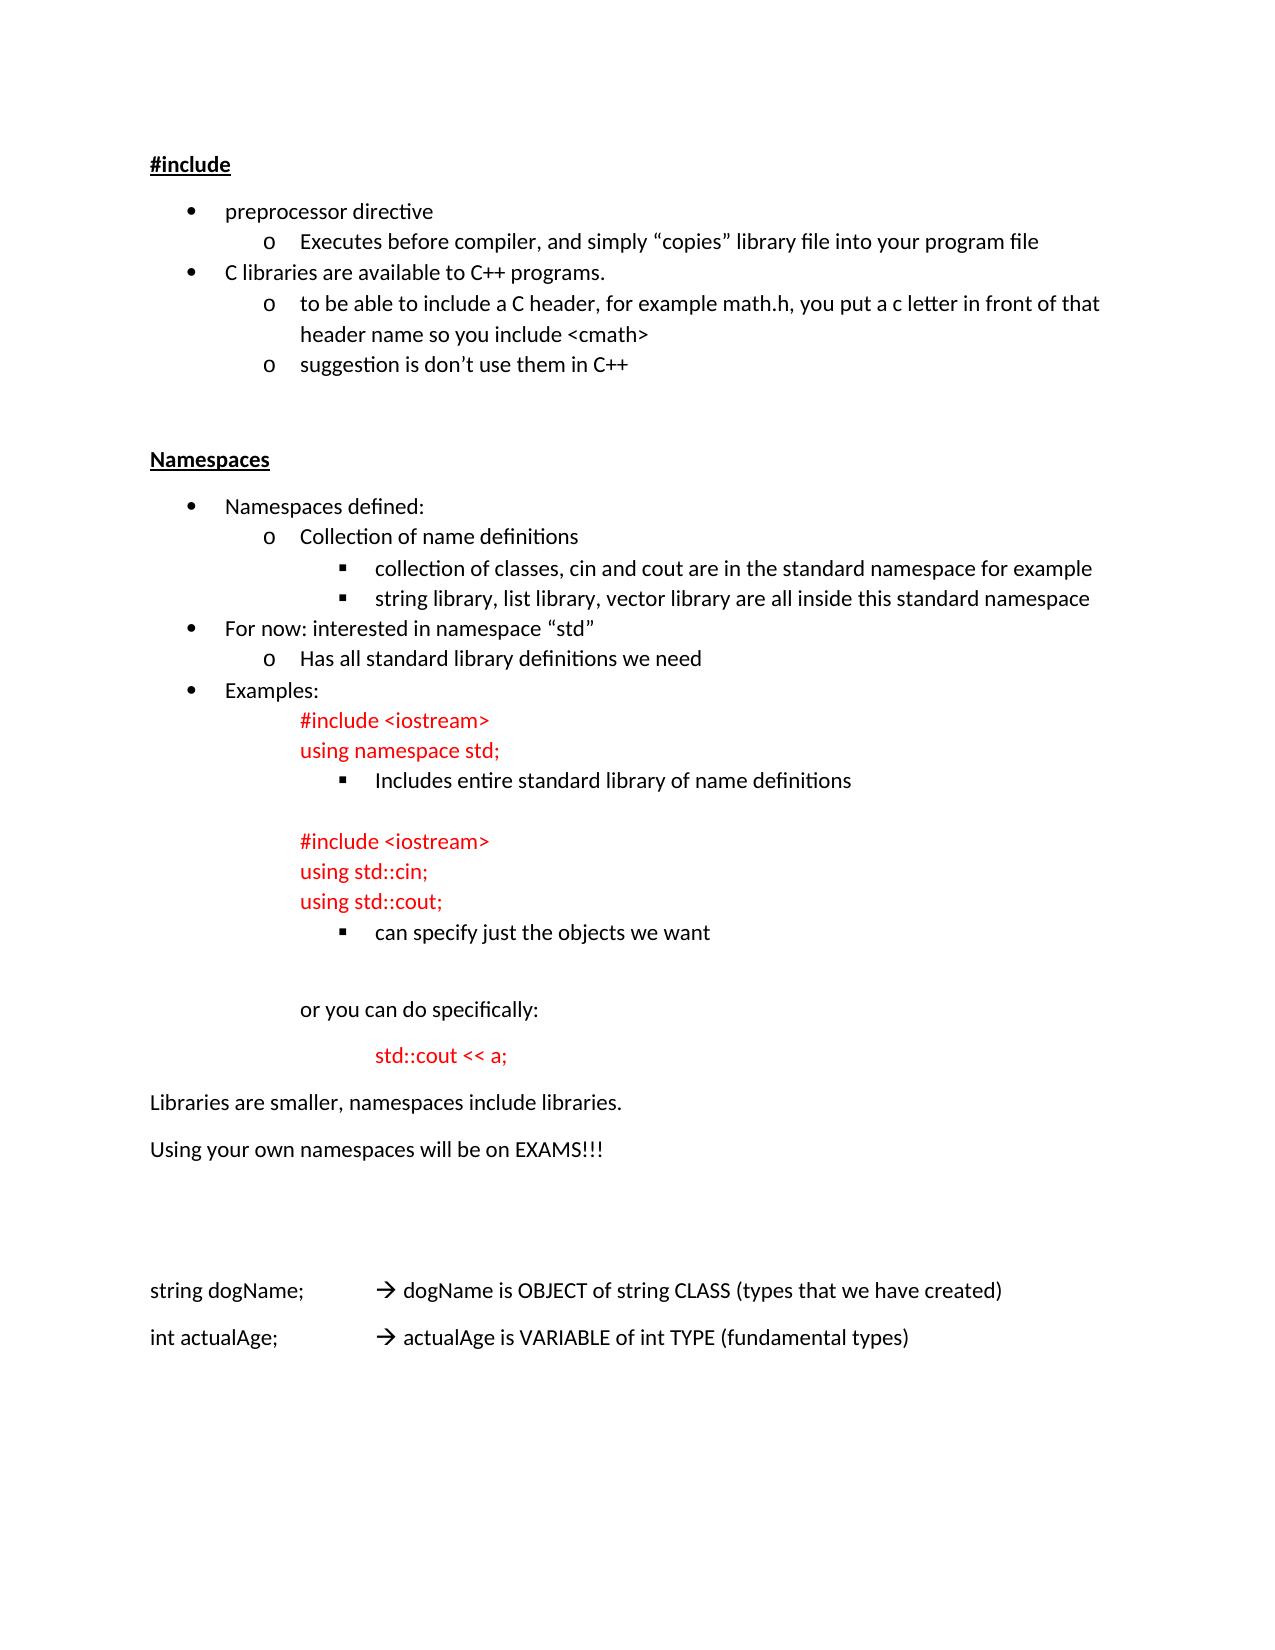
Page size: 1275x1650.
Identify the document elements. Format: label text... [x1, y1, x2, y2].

text Libraries are smaller, namespaces include libraries. [150, 1088, 1125, 1116]
list using namespace std; [300, 736, 1125, 764]
list Collection of name definitions [262, 522, 1125, 552]
list using std::cin; [300, 857, 1125, 885]
list Namespaces defined: [187, 492, 1125, 520]
list C libraries are available to C++ programs. [187, 258, 1125, 287]
text #include [150, 150, 1125, 178]
list Executes before compiler, and simply “copies” library file into your program file [262, 227, 1125, 256]
list #include <iostream> [300, 706, 1125, 734]
list suggestion is don’t use them in C++ [262, 350, 1125, 379]
text std::cout << a; [300, 1042, 1125, 1069]
list preprocessor directive [187, 197, 1125, 225]
text Using your own namespaces will be on EXAMS!!! [150, 1135, 1125, 1163]
list For now: interested in namespace “std” [187, 614, 1125, 642]
list can specify just the objects we want [337, 918, 1125, 946]
text int actualAge; actualAge is VARIABLE of int TYPE (fundamental types) [150, 1323, 1125, 1351]
list string library, list library, vector library are all inside this standard namespace [337, 584, 1125, 612]
list to be able to include a C header, for example math.h, you put a c letter in front of that header name so you include <cmath> [262, 289, 1125, 348]
list using std::cout; [300, 887, 1125, 915]
list Has all standard library definitions we need [262, 644, 1125, 674]
list #include <iostream> [300, 827, 1125, 855]
list Includes entire standard library of name definitions [337, 767, 1125, 794]
list Examples: [187, 676, 1125, 704]
text Namespaces [150, 445, 1125, 473]
text string dogName; dogName is OBJECT of string CLASS (types that we have created) [150, 1276, 1125, 1304]
text or you can do specifically: [300, 995, 1125, 1023]
list collection of classes, cin and cout are in the standard namespace for example [337, 554, 1125, 582]
